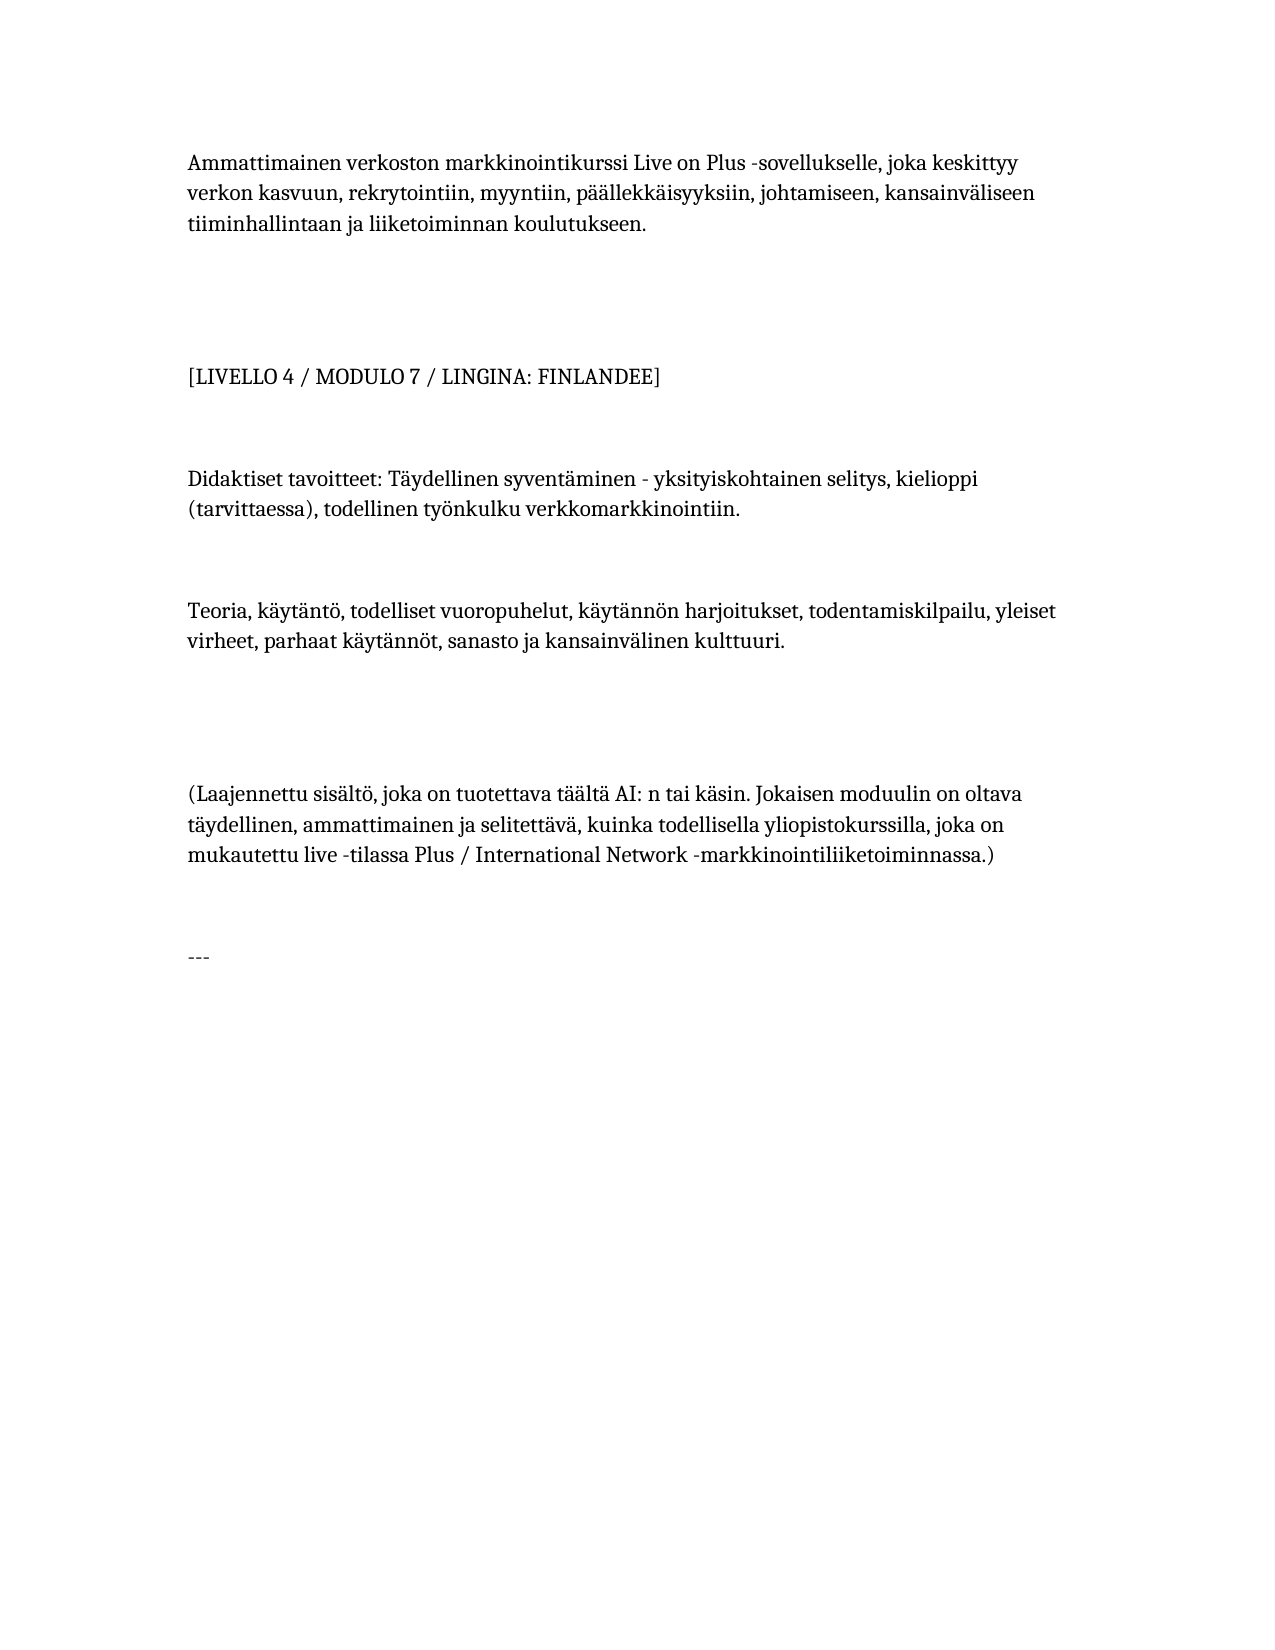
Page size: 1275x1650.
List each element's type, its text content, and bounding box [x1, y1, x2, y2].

text [LIVELLO 4 / MODULO 7 / LINGINA: FINLANDEE] [187, 363, 1087, 390]
text Teoria, käytäntö, todelliset vuoropuhelut, käytännön harjoitukset, todentamiskilpailu, yleiset virheet, parhaat käytännöt, sanasto ja kansainvälinen kulttuuri. [187, 598, 1087, 654]
text Didaktiset tavoitteet: Täydellinen syventäminen - yksityiskohtainen selitys, kielioppi (tarvittaessa), todellinen työnkulku verkkomarkkinointiin. [187, 466, 1087, 522]
text --- [187, 944, 1087, 970]
text (Laajennettu sisältö, joka on tuotettava täältä AI: n tai käsin. Jokaisen moduulin on oltava täydellinen, ammattimainen ja selitettävä, kuinka todellisella yliopistokurssilla, joka on mukautettu live -tilassa Plus / International Network -markkinointiliiketoiminnassa.) [187, 781, 1087, 868]
text Ammattimainen verkoston markkinointikurssi Live on Plus -sovellukselle, joka keskittyy verkon kasvuun, rekrytointiin, myyntiin, päällekkäisyyksiin, johtamiseen, kansainväliseen tiiminhallintaan ja liiketoiminnan koulutukseen. [187, 150, 1087, 237]
